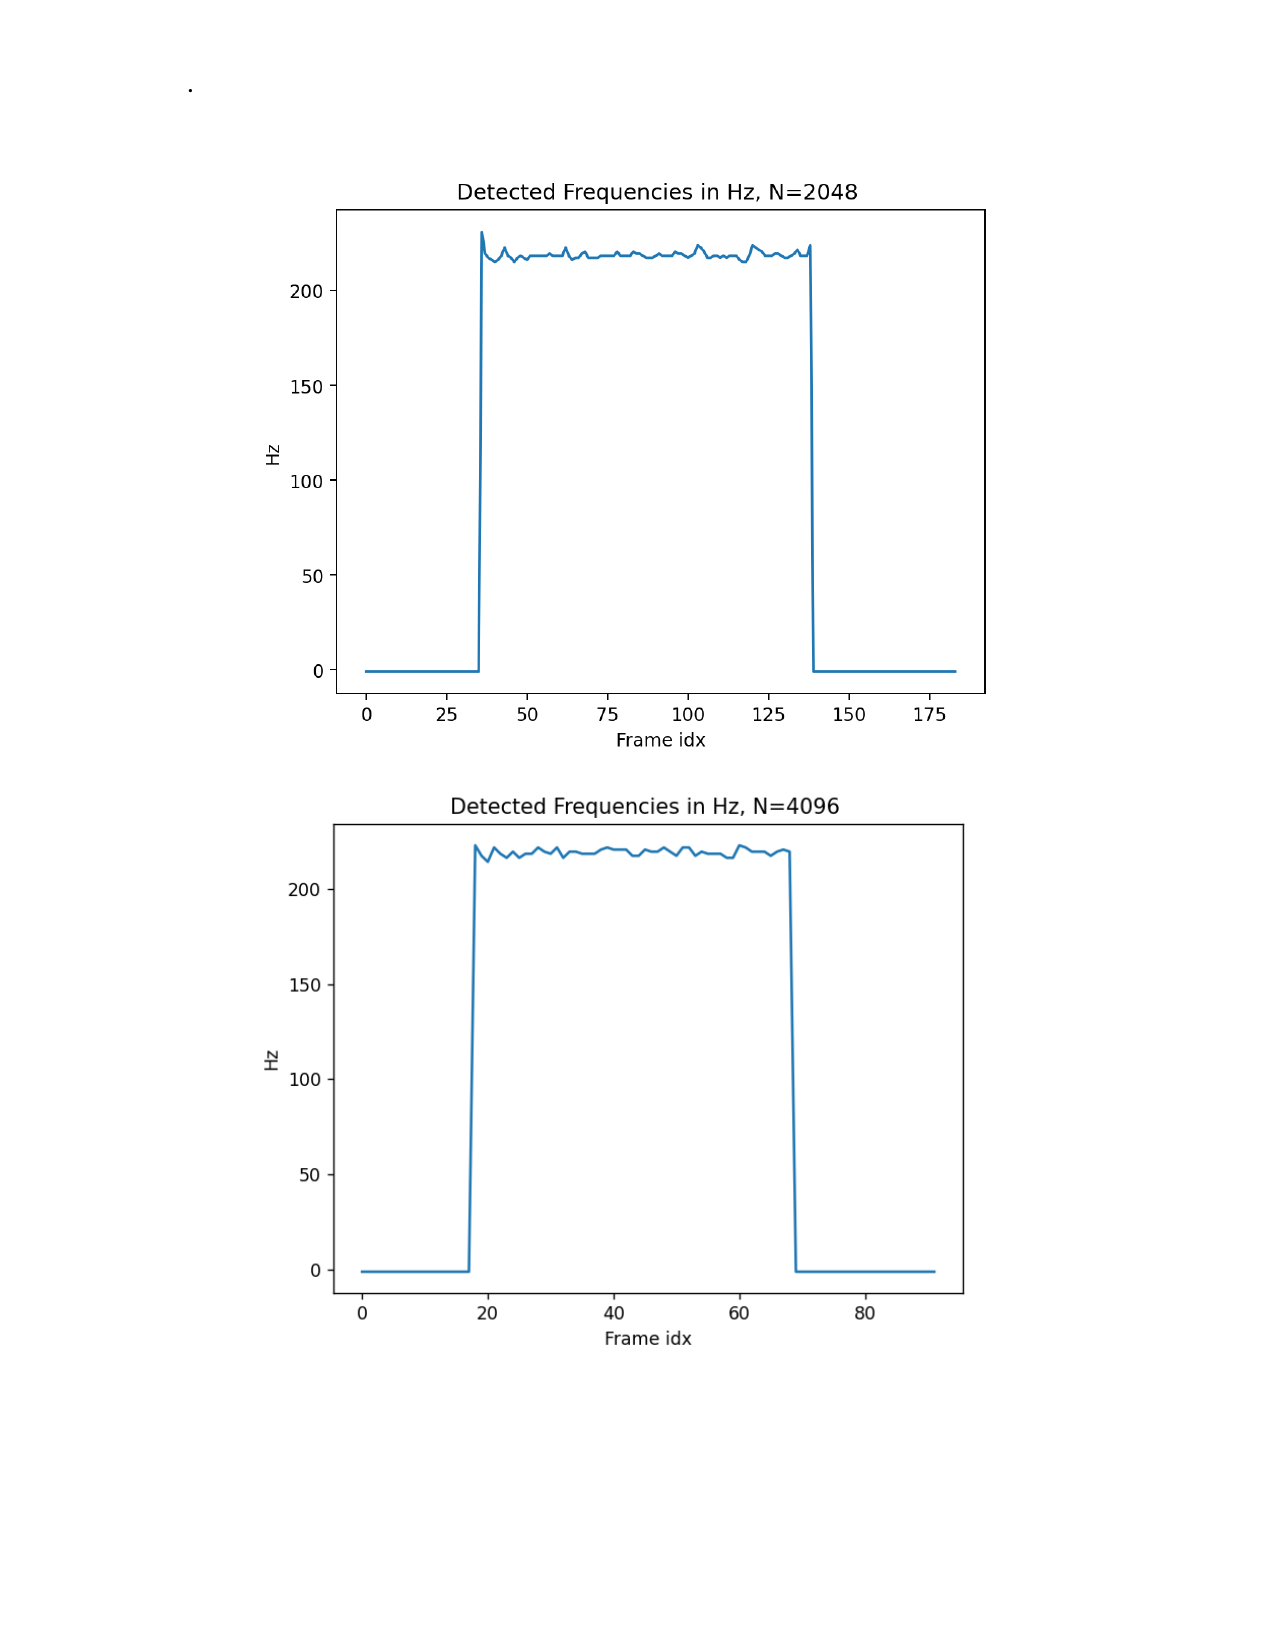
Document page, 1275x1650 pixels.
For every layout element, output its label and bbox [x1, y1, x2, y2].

picture [240, 150, 1035, 755]
picture [237, 756, 1038, 1356]
